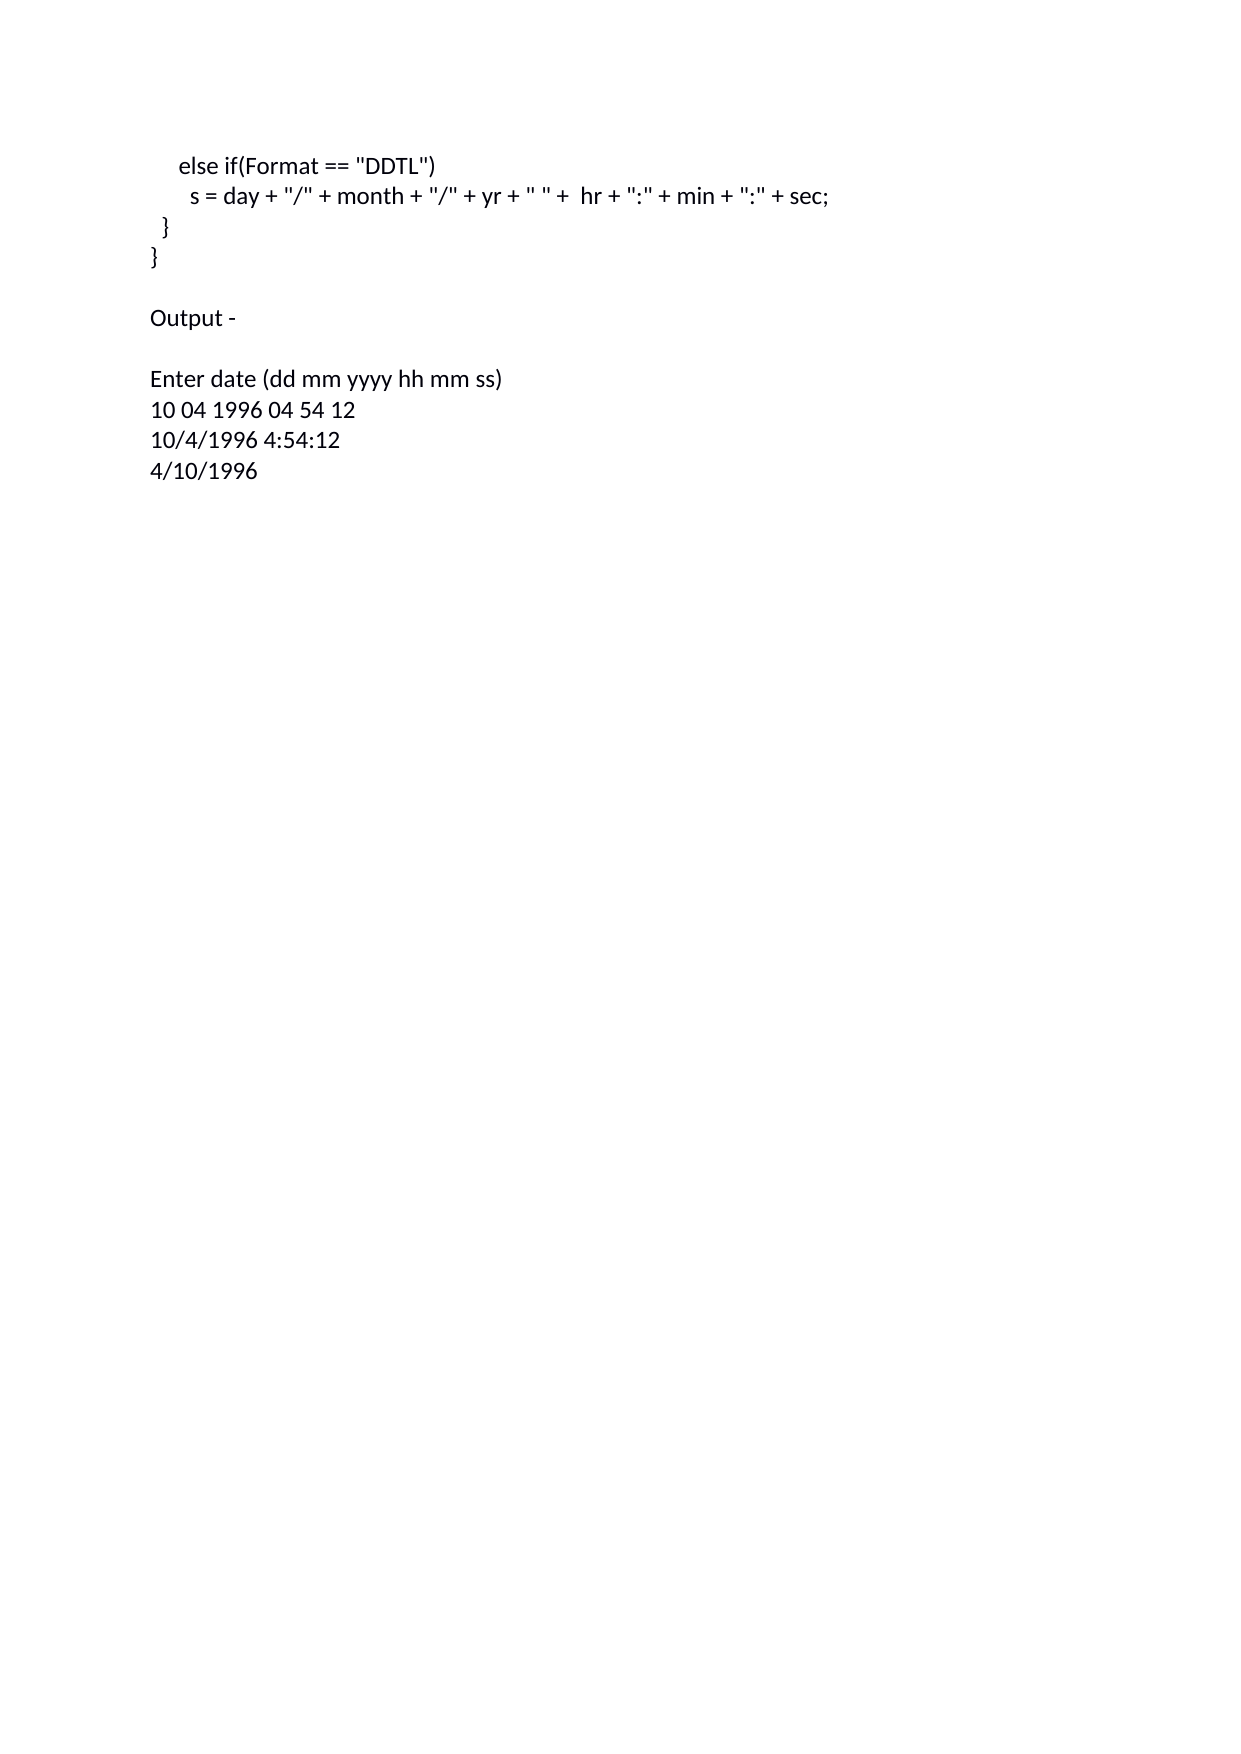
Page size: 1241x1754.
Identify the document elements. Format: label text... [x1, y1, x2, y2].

text } [150, 242, 1090, 272]
text Output - [150, 303, 1090, 333]
text 10/4/1996 4:54:12 [150, 425, 1090, 455]
text 4/10/1996 [150, 455, 1090, 486]
text 10 04 1996 04 54 12 [150, 394, 1090, 425]
text s = day + "/" + month + "/" + yr + " " + hr + ":" + min + ":" + sec; [150, 181, 1090, 211]
text else if(Format == "DDTL") [150, 150, 1090, 181]
text } [150, 211, 1090, 242]
text Enter date (dd mm yyyy hh mm ss) [150, 364, 1090, 394]
